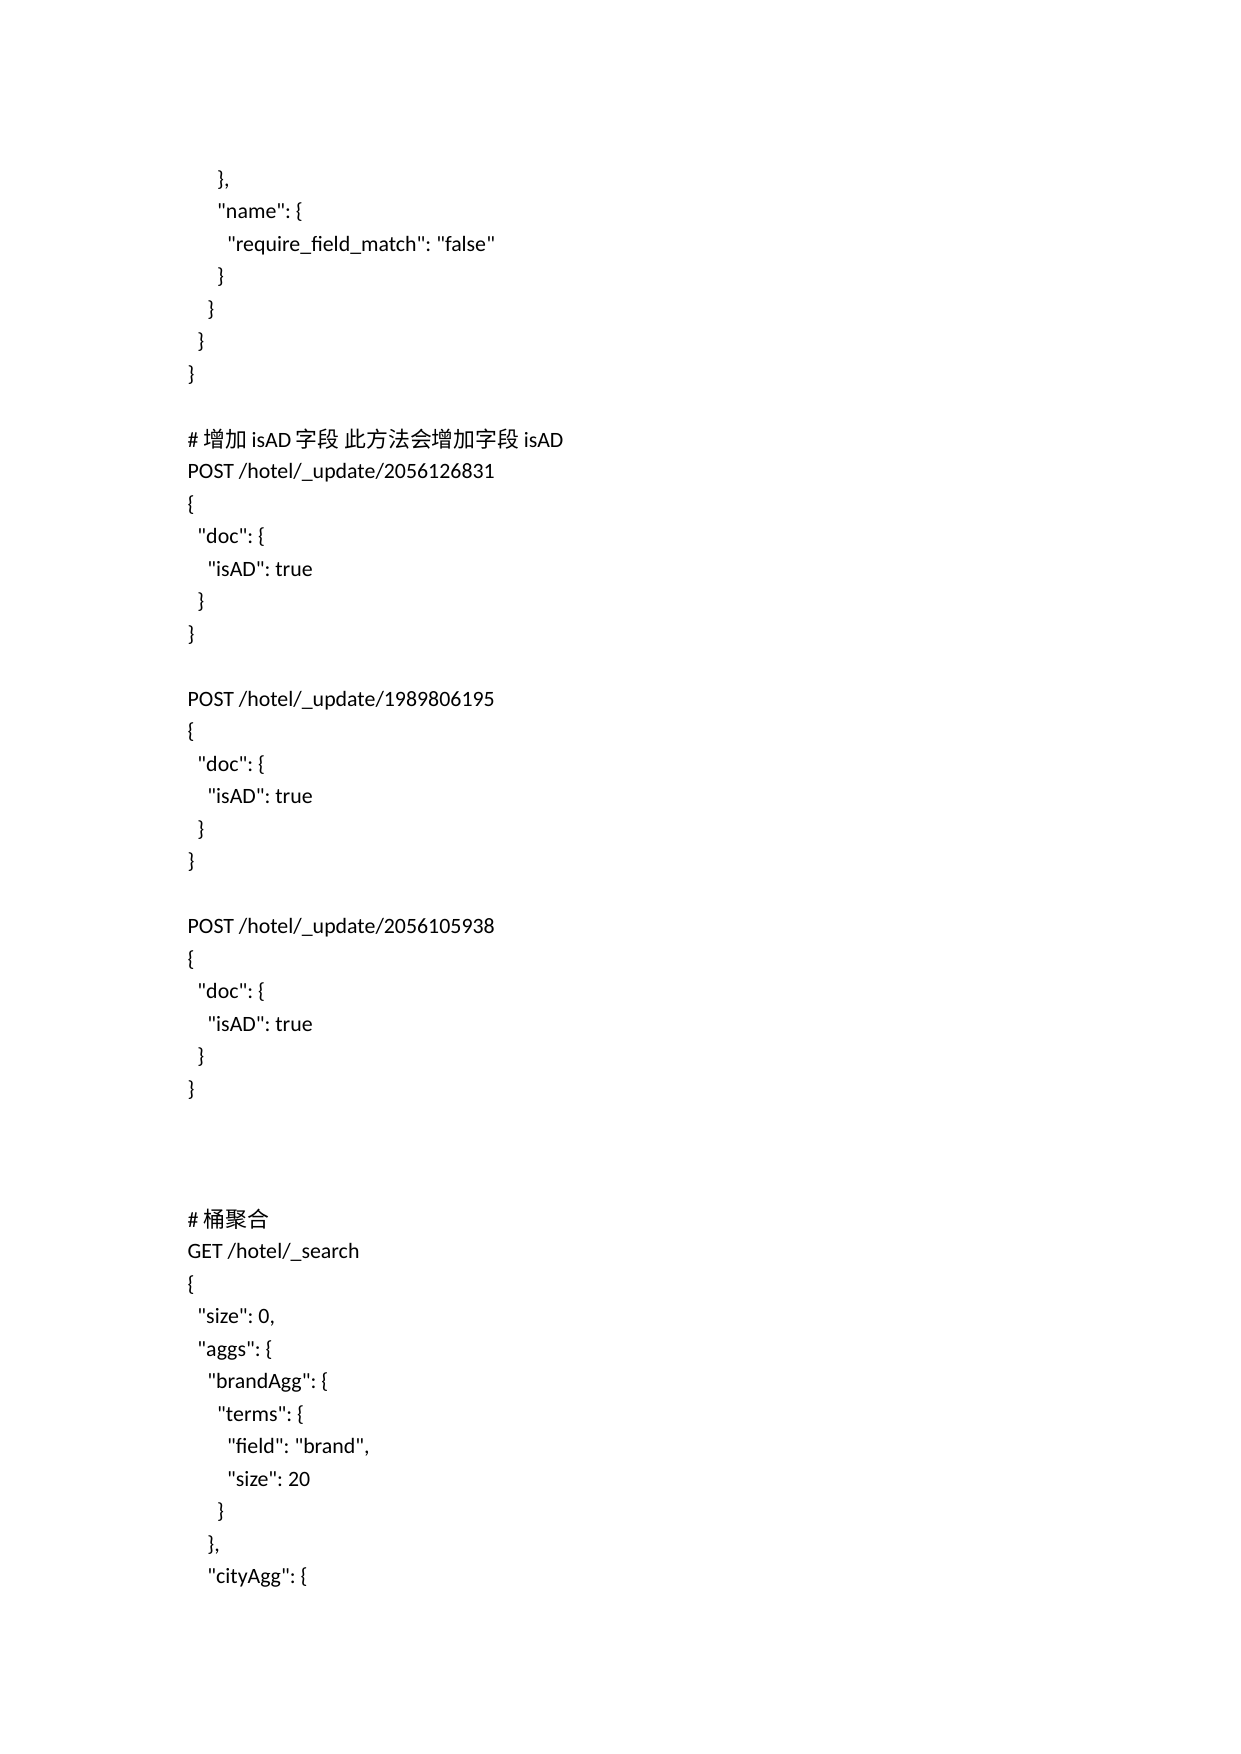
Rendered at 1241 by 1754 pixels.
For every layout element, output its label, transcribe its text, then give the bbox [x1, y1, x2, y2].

text POST /hotel/_update/2056126831 [187, 454, 1053, 487]
text "doc": { [187, 747, 1053, 779]
text { [187, 487, 1053, 519]
text } [187, 259, 1053, 292]
text } [187, 584, 1053, 617]
text "doc": { [187, 974, 1053, 1007]
text "field": "brand", [187, 1429, 1053, 1462]
text # 桶聚合 [187, 1202, 1053, 1234]
text }, [187, 1527, 1053, 1559]
text "isAD": true [187, 552, 1053, 584]
text "isAD": true [187, 1007, 1053, 1039]
text { [187, 942, 1053, 974]
text POST /hotel/_update/2056105938 [187, 909, 1053, 942]
text { [187, 1267, 1053, 1299]
text GET /hotel/_search [187, 1234, 1053, 1267]
text "size": 20 [187, 1462, 1053, 1494]
text # 增加isAD字段 此方法会增加字段isAD [187, 422, 1053, 454]
text } [187, 812, 1053, 844]
text "size": 0, [187, 1299, 1053, 1332]
text "terms": { [187, 1397, 1053, 1429]
text } [187, 1072, 1053, 1104]
text "brandAgg": { [187, 1364, 1053, 1397]
text "aggs": { [187, 1332, 1053, 1364]
text "name": { [187, 194, 1053, 227]
text } [187, 617, 1053, 649]
text } [187, 292, 1053, 324]
text } [187, 357, 1053, 389]
text "doc": { [187, 519, 1053, 552]
text } [187, 1039, 1053, 1072]
text } [187, 844, 1053, 877]
text "require_field_match": "false" [187, 227, 1053, 259]
text { [187, 714, 1053, 747]
text } [187, 1494, 1053, 1527]
text }, [187, 162, 1053, 194]
text "cityAgg": { [187, 1559, 1053, 1592]
text } [187, 324, 1053, 357]
text POST /hotel/_update/1989806195 [187, 682, 1053, 714]
text "isAD": true [187, 779, 1053, 812]
